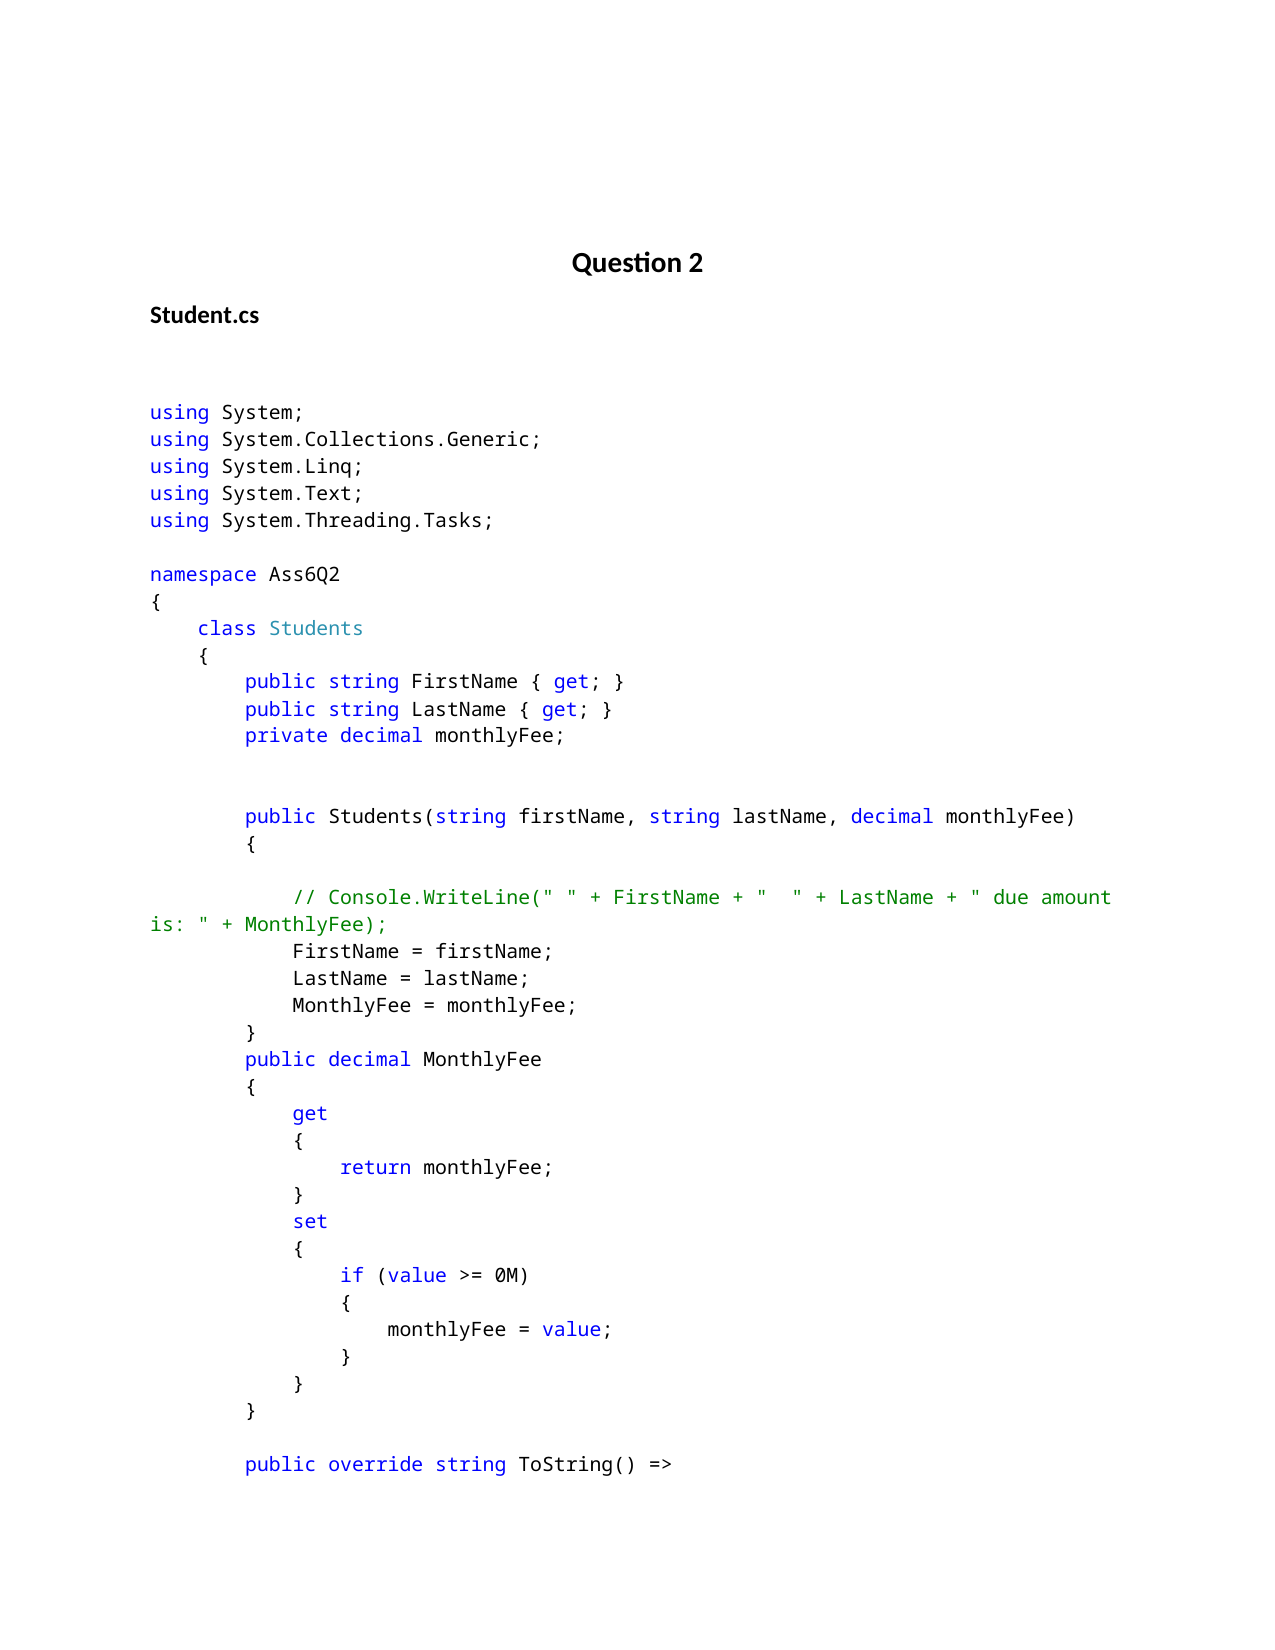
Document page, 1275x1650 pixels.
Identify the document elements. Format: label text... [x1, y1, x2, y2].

text public string LastName { get; } [150, 695, 1125, 722]
text using System.Threading.Tasks; [150, 506, 1125, 533]
text class Students [150, 614, 1125, 641]
text using System.Collections.Generic; [150, 425, 1125, 452]
text if (value >= 0M) [150, 1261, 1125, 1288]
text { [150, 587, 1125, 614]
text { [150, 1234, 1125, 1261]
text public decimal MonthlyFee [150, 1046, 1125, 1072]
text { [150, 1288, 1125, 1315]
text { [150, 830, 1125, 857]
text set [150, 1207, 1125, 1234]
text public Students(string firstName, string lastName, decimal monthlyFee) [150, 803, 1125, 830]
text } [150, 1018, 1125, 1046]
text using System.Linq; [150, 452, 1125, 479]
text Question 2 [150, 244, 1125, 279]
text MonthlyFee = monthlyFee; [150, 992, 1125, 1018]
text } [150, 1180, 1125, 1207]
text { [150, 1126, 1125, 1153]
text get [150, 1099, 1125, 1126]
text LastName = lastName; [150, 964, 1125, 992]
text public override string ToString() => [150, 1450, 1125, 1477]
text monthlyFee = value; [150, 1315, 1125, 1342]
text return monthlyFee; [150, 1153, 1125, 1180]
text private decimal monthlyFee; [150, 722, 1125, 749]
text using System; [150, 398, 1125, 425]
text } [150, 1369, 1125, 1396]
text { [150, 1072, 1125, 1099]
text } [150, 1396, 1125, 1423]
text Student.cs [150, 299, 1125, 329]
text { [150, 641, 1125, 668]
text } [150, 1342, 1125, 1369]
text namespace Ass6Q2 [150, 560, 1125, 587]
text // Console.WriteLine(" " + FirstName + " " + LastName + " due amount is: " + MonthlyFee); [150, 884, 1125, 938]
text public string FirstName { get; } [150, 668, 1125, 695]
text FirstName = firstName; [150, 938, 1125, 964]
text using System.Text; [150, 479, 1125, 506]
